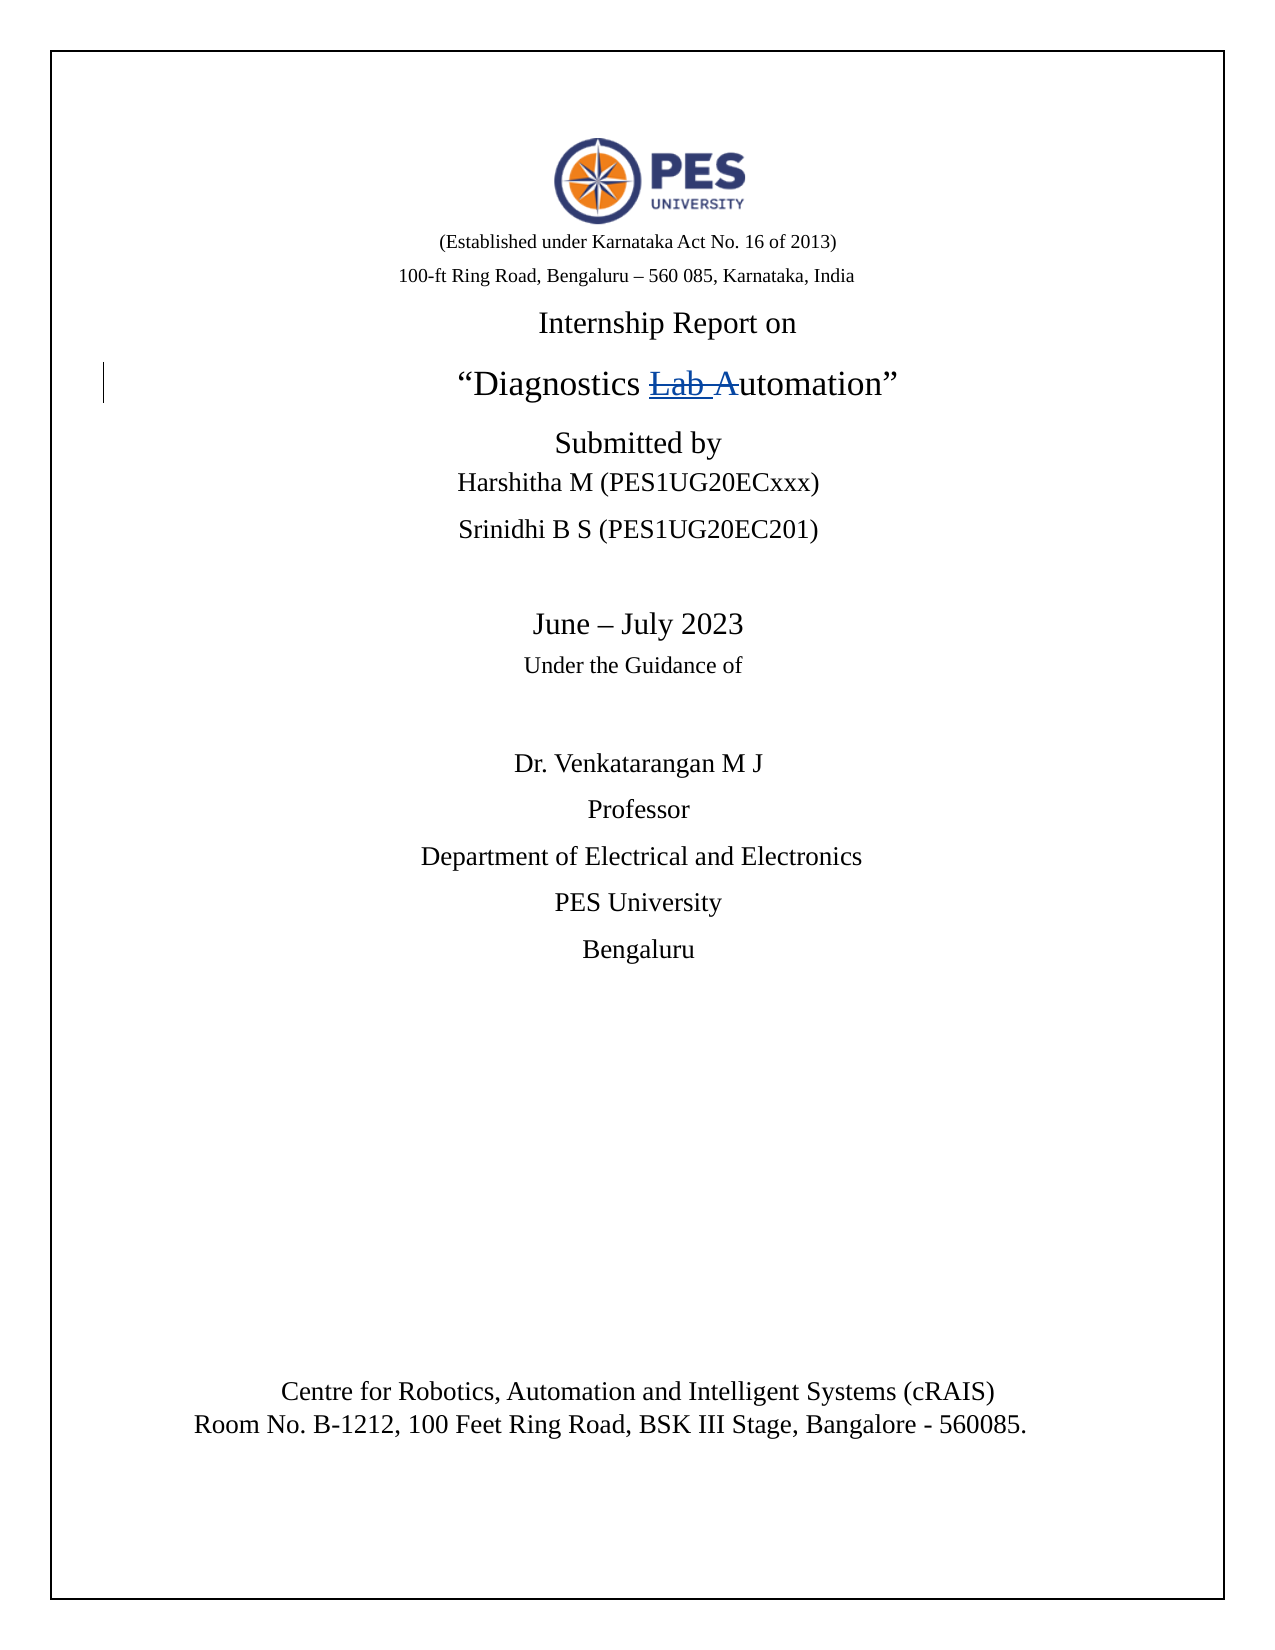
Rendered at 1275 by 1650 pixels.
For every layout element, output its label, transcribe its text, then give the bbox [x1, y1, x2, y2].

text Harshitha M (PES1UG20ECxxx) [164, 467, 1112, 498]
text (Established under Karnataka Act No. 16 of 2013) [163, 230, 1113, 253]
text Internship Report on [167, 304, 1113, 340]
text Centre for Robotics, Automation and Intelligent Systems (cRAIS) [164, 1375, 1112, 1406]
text Room No. B-1212, 100 Feet Ring Road, BSK III Stage, Bangalore - 560085. [193, 1408, 1113, 1439]
picture [554, 138, 746, 227]
subtitle June – July 2023 [164, 605, 1112, 641]
text Dr. Venkatarangan M J [164, 747, 1113, 778]
text Professor [164, 793, 1113, 824]
subtitle Under the Guidance of [271, 651, 953, 679]
text Srinidhi B S (PES1UG20EC201) [164, 513, 1112, 544]
text 100-ft Ring Road, Bengaluru – 560 085, Karnataka, India [398, 264, 883, 287]
text “Diagnostics utomation” [234, 362, 1113, 403]
text Submitted by [167, 424, 1109, 460]
text Department of Electrical and Electronics [164, 840, 1112, 871]
text Bengaluru [164, 933, 1113, 964]
text PES University [164, 886, 1112, 917]
